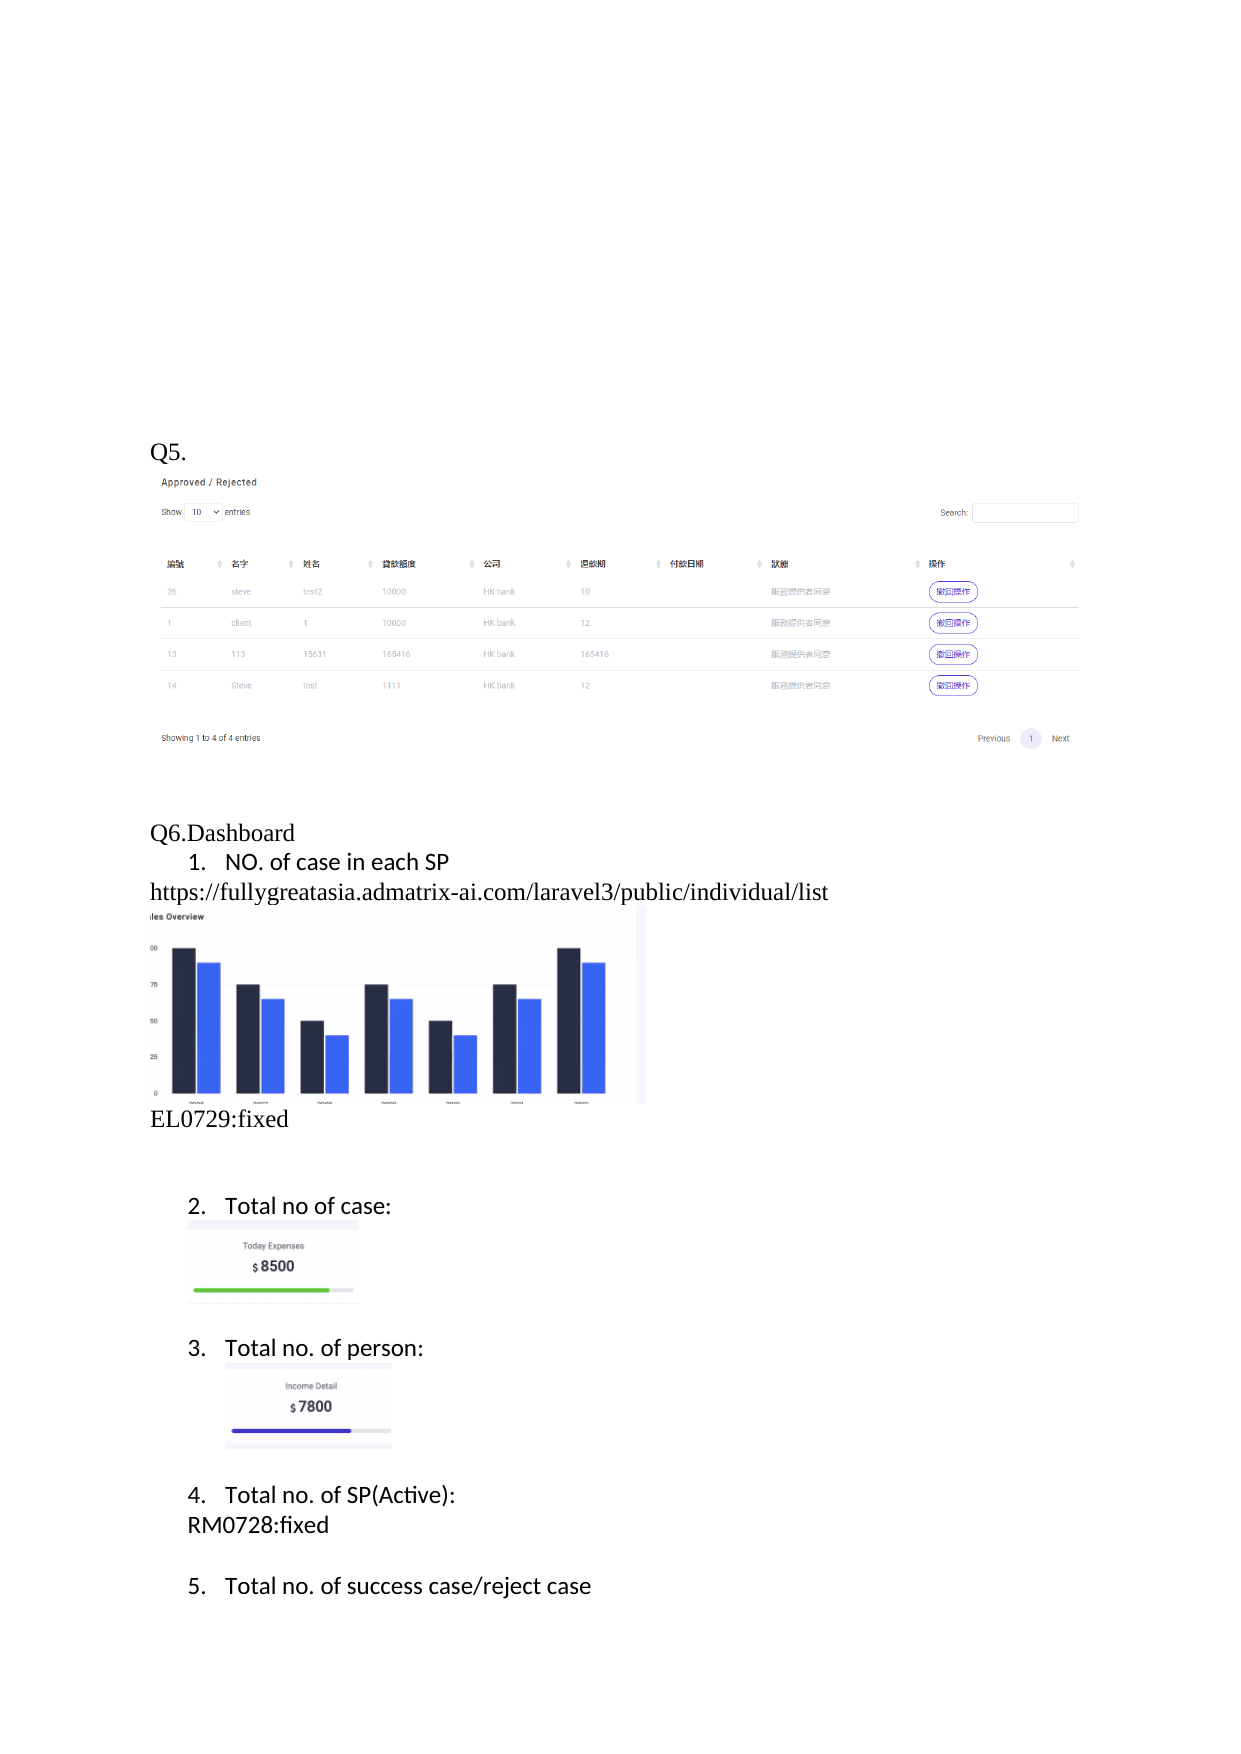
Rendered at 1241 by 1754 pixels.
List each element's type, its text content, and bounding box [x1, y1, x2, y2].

list RM0728:fixed [187, 1509, 1090, 1540]
list NO. of case in each SP [187, 846, 1090, 877]
picture [150, 466, 1089, 761]
picture [150, 905, 646, 1104]
text https://fullygreatasia.admatrix-ai.com/laravel3/public/individual/list [150, 877, 1090, 906]
text Q6.Dashboard [150, 818, 1090, 846]
list Total no. of SP(Active): [187, 1479, 1090, 1509]
text EL0729:fixed [150, 1104, 1090, 1132]
list Total no of case: [187, 1190, 1090, 1220]
text Q5. [150, 437, 1090, 466]
picture [225, 1363, 392, 1449]
list Total no. of person: [187, 1332, 1090, 1363]
picture [187, 1220, 359, 1304]
list Total no. of success case/reject case [187, 1571, 1090, 1601]
